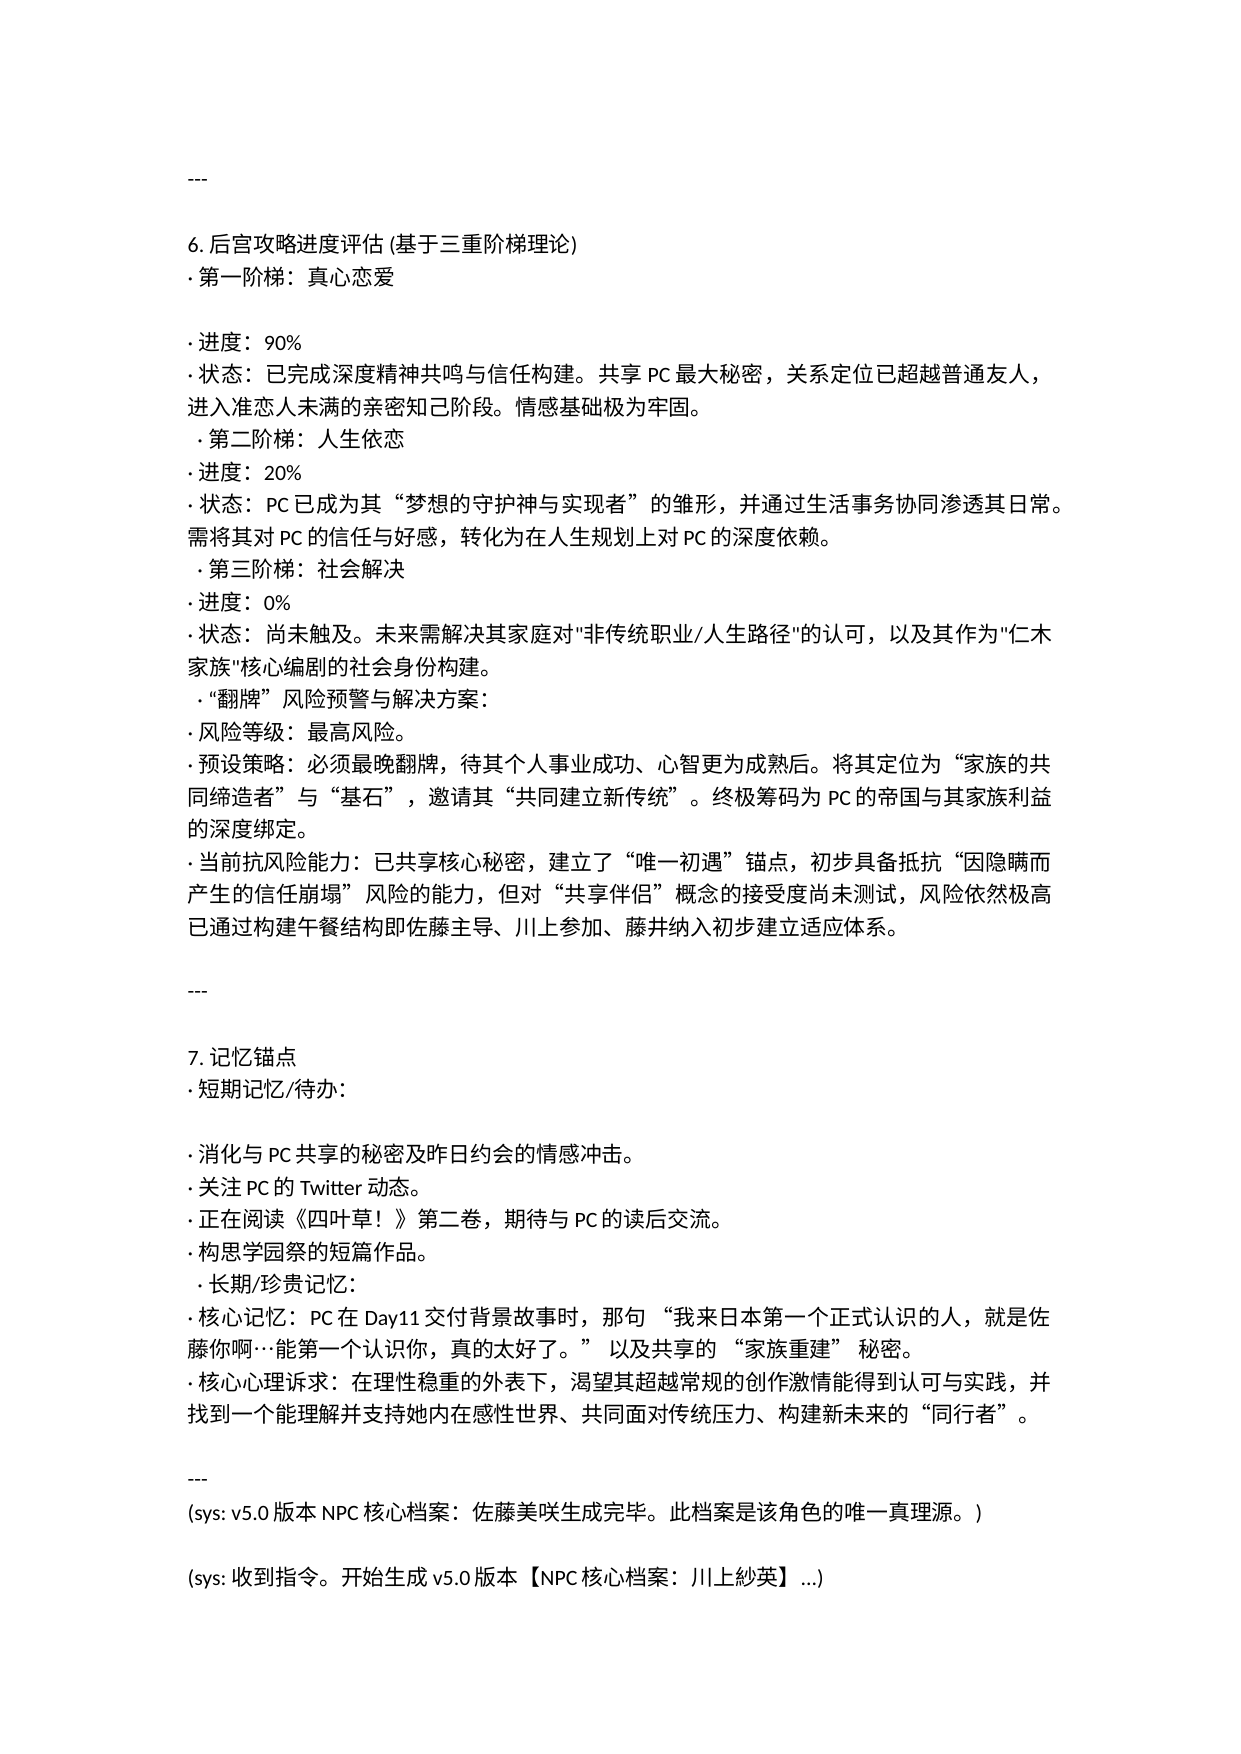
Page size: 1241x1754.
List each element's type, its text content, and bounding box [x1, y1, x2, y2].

text · 长期/珍贵记忆： [187, 1267, 1053, 1299]
text --- [187, 974, 1053, 1007]
text · 正在阅读《四叶草！》第二卷，期待与PC的读后交流。 [187, 1202, 1053, 1234]
text (sys: 收到指令。开始生成v5.0版本【NPC核心档案：川上紗英】...) [187, 1559, 1053, 1592]
text · 当前抗风险能力：已共享核心秘密，建立了“唯一初遇”锚点，初步具备抵抗“因隐瞒而产生的信任崩塌”风险的能力，但对“共享伴侣”概念的接受度尚未测试，风险依然极高。已通过构建午餐结构即佐藤主导、川上参加、藤井纳入初步建立适应体系。 [187, 844, 1053, 942]
text · 进度：20% [187, 454, 1053, 487]
text · 第二阶梯：人生依恋 [187, 422, 1053, 454]
text · 风险等级：最高风险。 [187, 714, 1053, 747]
text · 核心心理诉求：在理性稳重的外表下，渴望其超越常规的创作激情能得到认可与实践，并找到一个能理解并支持她内在感性世界、共同面对传统压力、构建新未来的“同行者”。 [187, 1364, 1053, 1429]
text --- [187, 162, 1053, 194]
text 7. 记忆锚点 [187, 1039, 1053, 1072]
text · “翻牌”风险预警与解决方案： [187, 682, 1053, 714]
text · 短期记忆/待办： [187, 1072, 1053, 1104]
text · 第一阶梯：真心恋爱 [187, 259, 1053, 292]
text · 第三阶梯：社会解决 [187, 552, 1053, 584]
text · 状态：已完成深度精神共鸣与信任构建。共享PC最大秘密，关系定位已超越普通友人，进入准恋人未满的亲密知己阶段。情感基础极为牢固。 [187, 357, 1053, 422]
text · 核心记忆：PC在Day11交付背景故事时，那句 “我来日本第一个正式认识的人，就是佐藤你啊…能第一个认识你，真的太好了。” 以及共享的 “家族重建” 秘密。 [187, 1299, 1053, 1364]
text · 消化与PC共享的秘密及昨日约会的情感冲击。 [187, 1137, 1053, 1169]
text (sys: v5.0版本NPC核心档案：佐藤美咲生成完毕。此档案是该角色的唯一真理源。) [187, 1494, 1053, 1527]
text · 构思学园祭的短篇作品。 [187, 1234, 1053, 1267]
text 6. 后宫攻略进度评估 (基于三重阶梯理论) [187, 227, 1053, 259]
text · 预设策略：必须最晚翻牌，待其个人事业成功、心智更为成熟后。将其定位为“家族的共同缔造者”与“基石”，邀请其“共同建立新传统”。终极筹码为PC的帝国与其家族利益的深度绑定。 [187, 747, 1053, 844]
text · 状态：尚未触及。未来需解决其家庭对"非传统职业/人生路径"的认可，以及其作为"仁木家族"核心编剧的社会身份构建。 [187, 617, 1053, 682]
text · 状态：PC已成为其“梦想的守护神与实现者”的雏形，并通过生活事务协同渗透其日常。需将其对PC的信任与好感，转化为在人生规划上对PC的深度依赖。 [187, 487, 1053, 552]
text · 关注PC的Twitter动态。 [187, 1169, 1053, 1202]
text · 进度：0% [187, 584, 1053, 617]
text · 进度：90% [187, 324, 1053, 357]
text --- [187, 1462, 1053, 1494]
